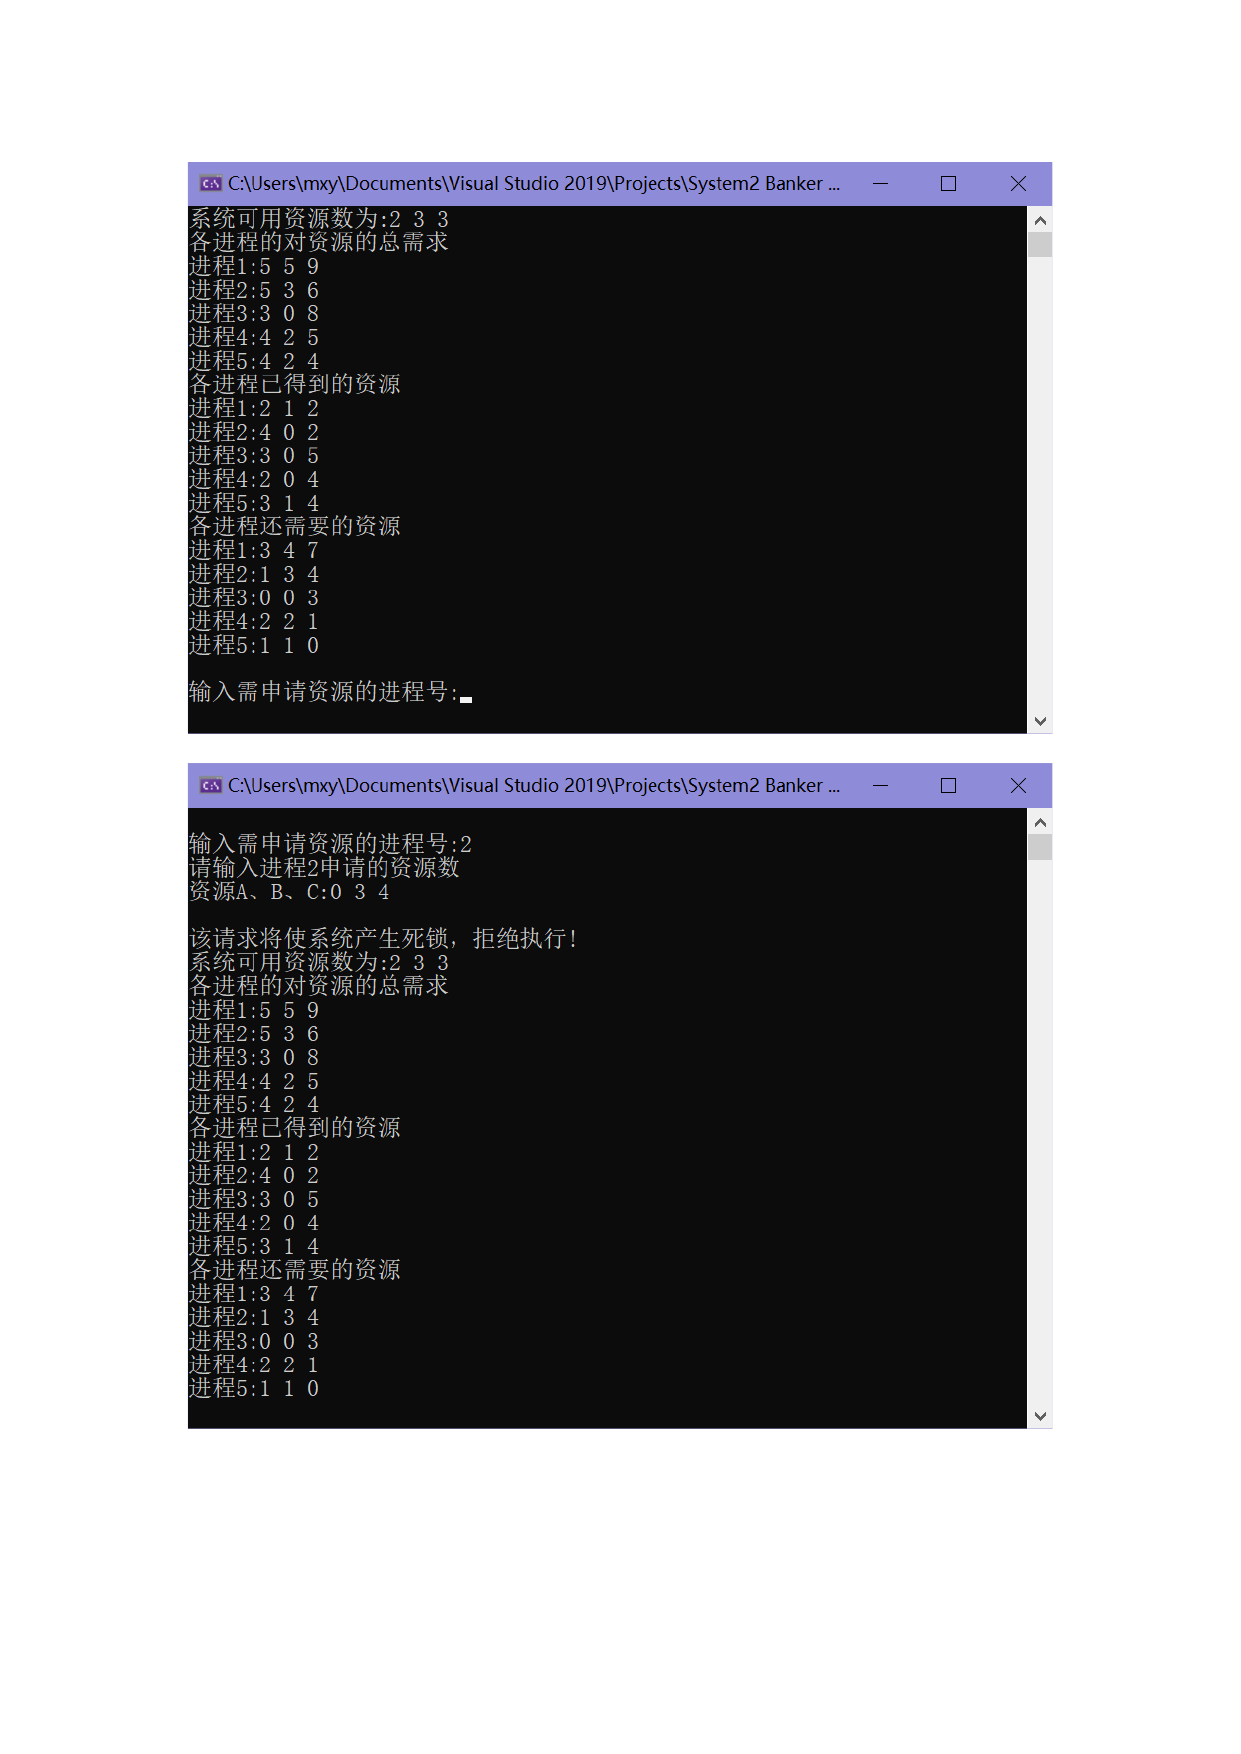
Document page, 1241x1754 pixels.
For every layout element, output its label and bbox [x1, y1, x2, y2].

picture [187, 763, 1053, 1429]
picture [187, 162, 1053, 734]
